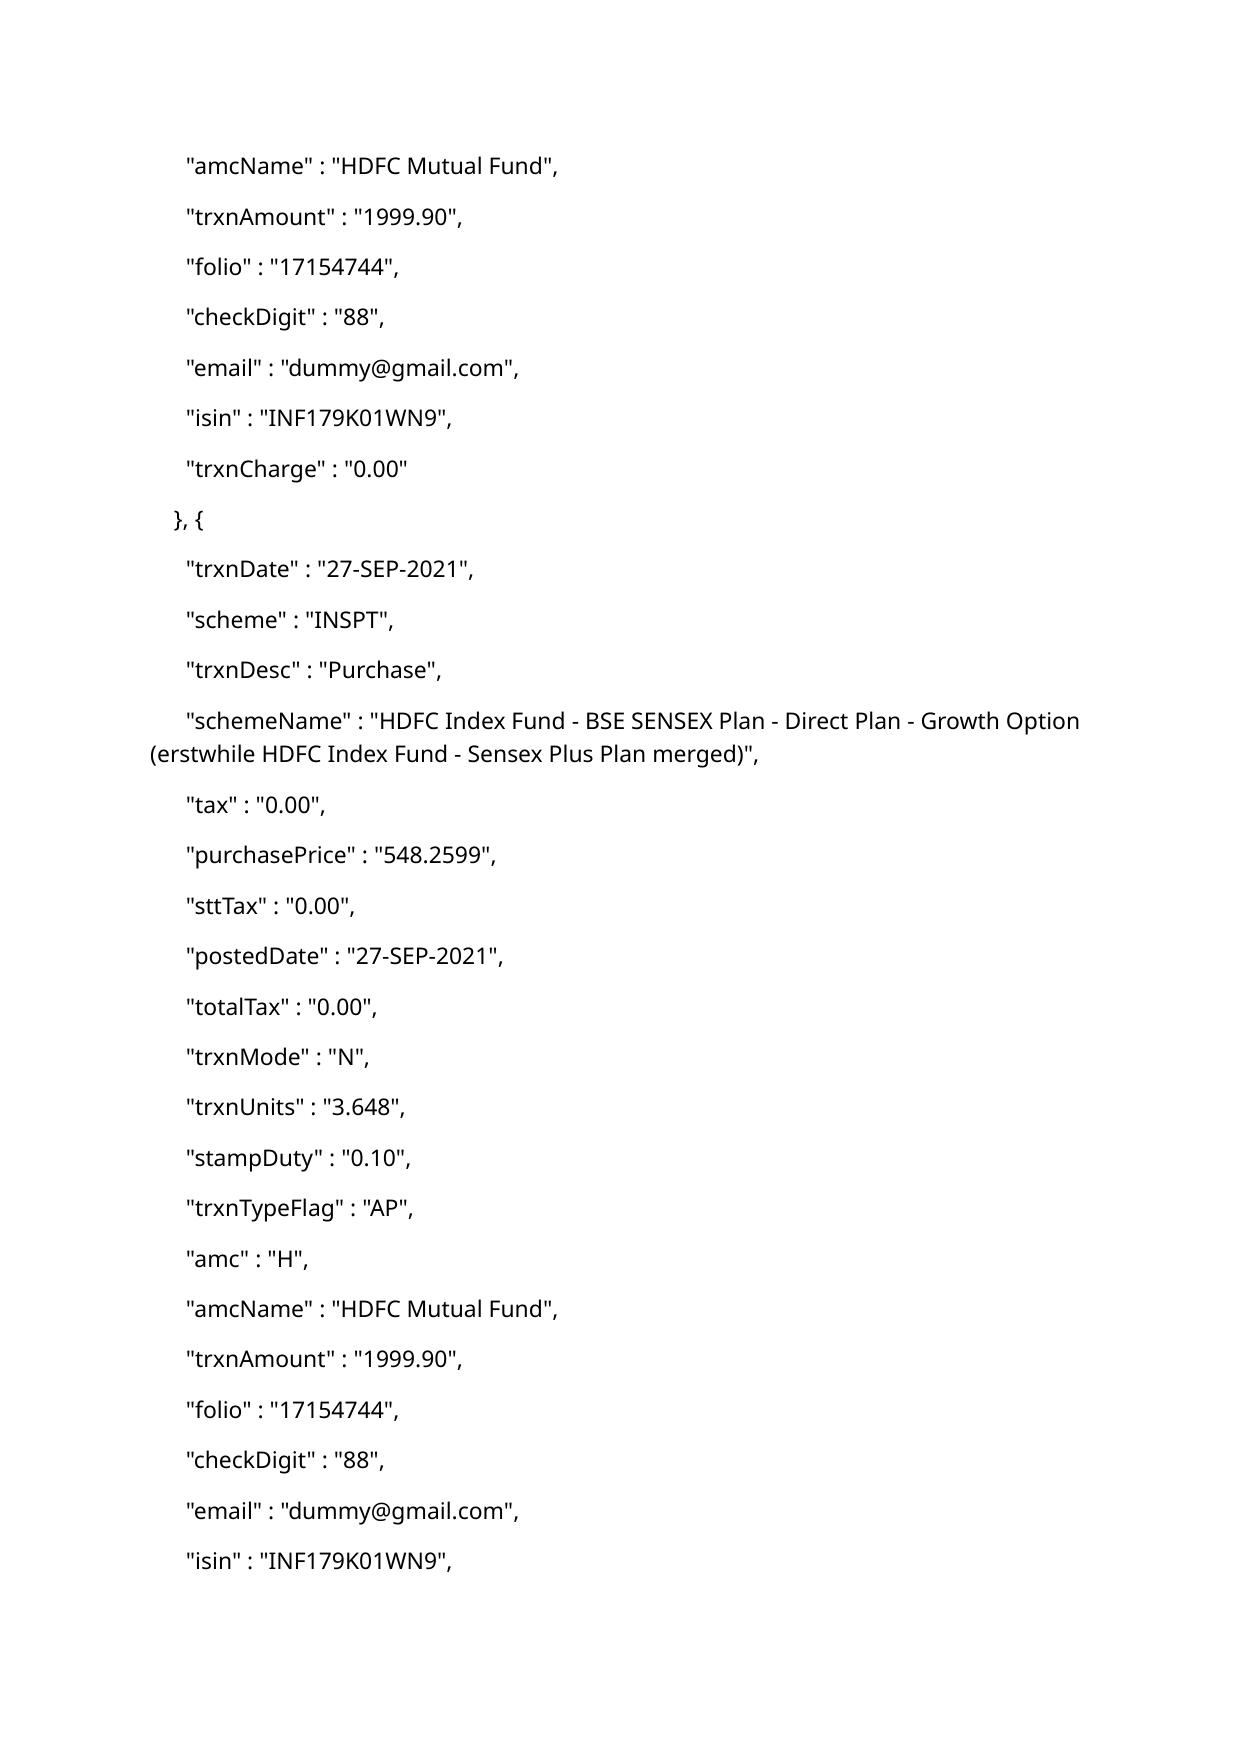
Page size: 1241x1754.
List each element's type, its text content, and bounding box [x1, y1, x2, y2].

text "folio" : "17154744", [150, 251, 1090, 282]
text "trxnAmount" : "1999.90", [150, 200, 1090, 232]
text "totalTax" : "0.00", [150, 990, 1090, 1022]
text "trxnAmount" : "1999.90", [150, 1343, 1090, 1374]
text "trxnMode" : "N", [150, 1041, 1090, 1072]
text "email" : "dummy@gmail.com", [150, 352, 1090, 383]
text "folio" : "17154744", [150, 1394, 1090, 1425]
text "trxnCharge" : "0.00" [150, 452, 1090, 484]
text "trxnDate" : "27-SEP-2021", [150, 553, 1090, 584]
text "trxnUnits" : "3.648", [150, 1091, 1090, 1122]
text "checkDigit" : "88", [150, 1444, 1090, 1475]
text }, { [150, 503, 1090, 534]
text "postedDate" : "27-SEP-2021", [150, 940, 1090, 971]
text "trxnDesc" : "Purchase", [150, 654, 1090, 685]
text "amcName" : "HDFC Mutual Fund", [150, 1293, 1090, 1324]
text "purchasePrice" : "548.2599", [150, 839, 1090, 870]
text "amcName" : "HDFC Mutual Fund", [150, 150, 1090, 181]
text "sttTax" : "0.00", [150, 889, 1090, 921]
text "isin" : "INF179K01WN9", [150, 402, 1090, 433]
text "tax" : "0.00", [150, 789, 1090, 820]
text "scheme" : "INSPT", [150, 604, 1090, 635]
text "isin" : "INF179K01WN9", [150, 1545, 1090, 1576]
text "trxnTypeFlag" : "AP", [150, 1192, 1090, 1223]
text "schemeName" : "HDFC Index Fund - BSE SENSEX Plan - Direct Plan - Growth Option (erstwhile HDFC Index Fund - Sensex Plus Plan merged)", [150, 704, 1090, 769]
text "amc" : "H", [150, 1242, 1090, 1274]
text "stampDuty" : "0.10", [150, 1142, 1090, 1173]
text "email" : "dummy@gmail.com", [150, 1494, 1090, 1526]
text "checkDigit" : "88", [150, 301, 1090, 332]
